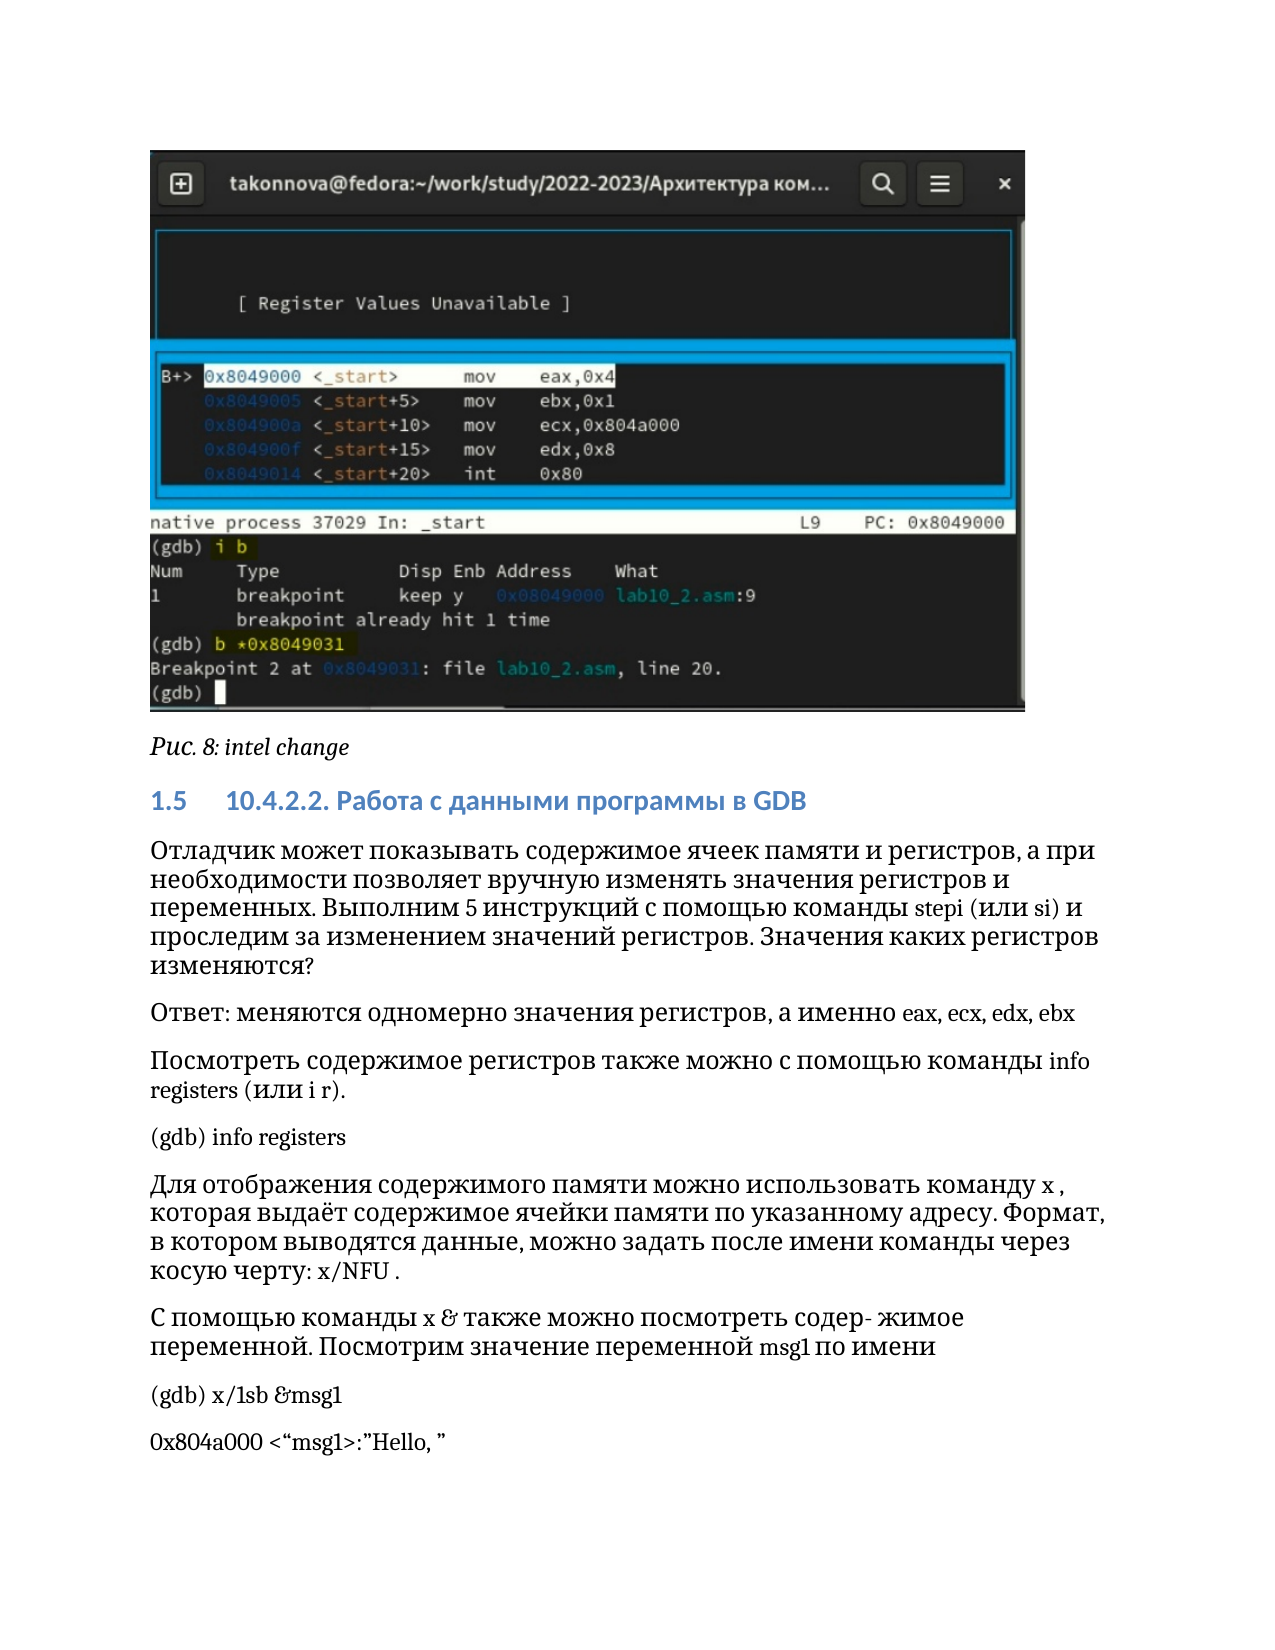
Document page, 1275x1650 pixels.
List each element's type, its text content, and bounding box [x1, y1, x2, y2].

text Ответ: меняются одномерно значения регистров, а именно eax, ecx, edx, ebx [150, 999, 1125, 1028]
text (gdb) info registers [150, 1123, 1125, 1152]
text Посмотреть содержимое регистров также можно с помощью команды info registers (или i r). [150, 1047, 1125, 1104]
text Рис. 8: intel change [150, 733, 1125, 762]
text (gdb) x/1sb &msg1 [150, 1381, 1125, 1409]
text 0x804a000 <“msg1>:”Hello, ” [150, 1428, 1125, 1457]
text Для отображения содержимого памяти можно использовать команду x , которая выдаёт содержимое ячейки памяти по указанному адресу. Формат, в котором выводятся данные, можно задать после имени команды через косую черту: x/NFU . [150, 1171, 1125, 1286]
picture [159, 363, 1005, 486]
text С помощью команды x & также можно посмотреть содер- жимое переменной. Посмотрим значение переменной msg1 по имени [150, 1304, 1125, 1362]
subtitle 1.5 10.4.2.2. Работа с данными программы в GDB [150, 782, 1125, 818]
picture [150, 150, 1025, 712]
text Отладчик может показывать содержимое ячеек памяти и регистров, а при необходимости позволяет вручную изменять значения регистров и переменных. Выполним 5 инструкций с помощью команды stepi (или si) и проследим за изменением значений регистров. Значения каких регистров изменяются? [150, 837, 1125, 981]
